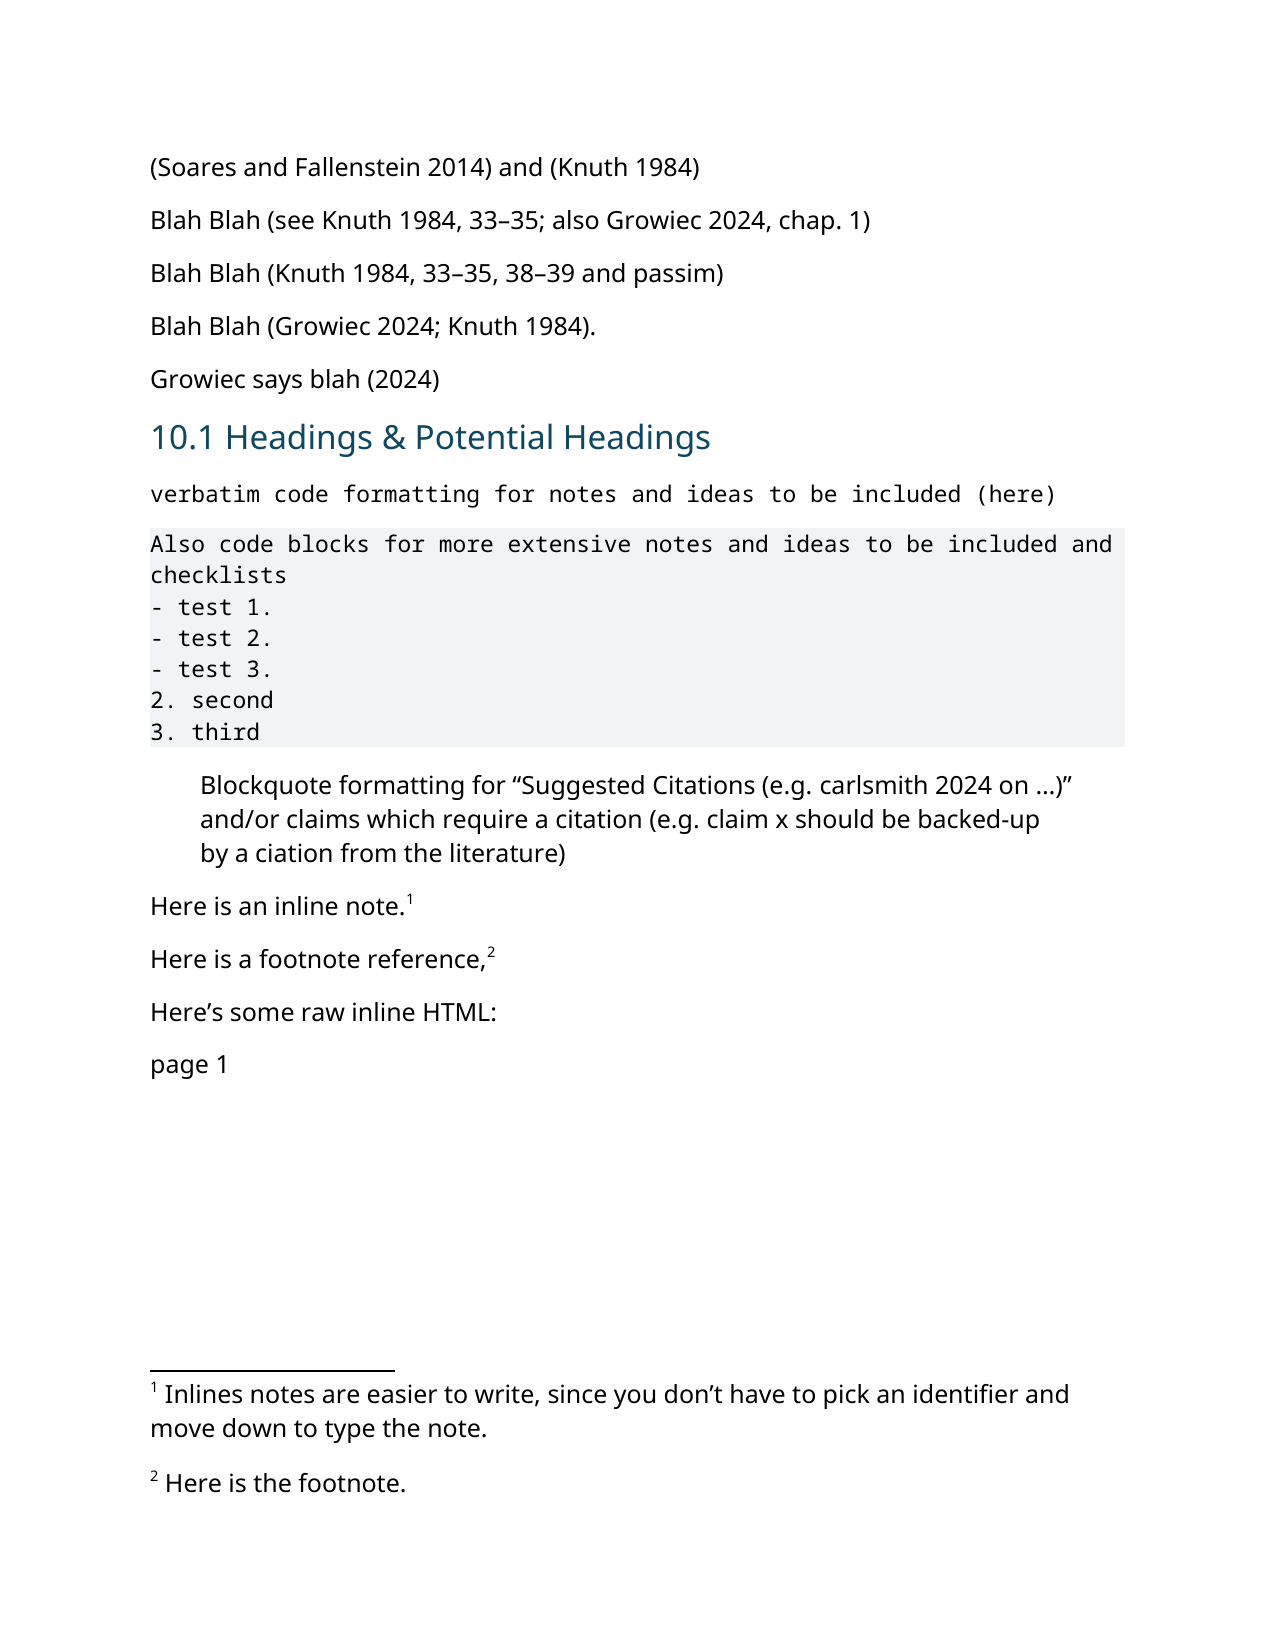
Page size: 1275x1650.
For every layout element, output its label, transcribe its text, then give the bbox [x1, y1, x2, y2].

subtitle 10.1 Headings & Potential Headings [150, 414, 1125, 459]
text page 1 [150, 1047, 1125, 1081]
text Also code blocks for more extensive notes and ideas to be included and checklists - test 1. - test 2. - test 3. 2. second 3. third [150, 528, 1125, 747]
text Here’s some raw inline HTML: [150, 994, 1125, 1028]
text Blah Blah (see Knuth 1984, 33–35; also Growiec 2024, chap. 1) [150, 203, 1125, 237]
text (Soares and Fallenstein 2014) and (Knuth 1984) [150, 150, 1125, 184]
text Blah Blah (Knuth 1984, 33–35, 38–39 and passim) [150, 256, 1125, 290]
text verbatim code formatting for notes and ideas to be included (here) [150, 478, 1125, 509]
text Blockquote formatting for “Suggested Citations (e.g. carlsmith 2024 on …)” and/or claims which require a citation (e.g. claim x should be backed-up by a ciation from the literature) [200, 768, 1075, 870]
text Growiec says blah (2024) [150, 361, 1125, 395]
text Here is a footnote reference, [150, 942, 1125, 976]
text Here is an inline note. [150, 889, 1125, 923]
text Blah Blah (Growiec 2024; Knuth 1984). [150, 308, 1125, 342]
